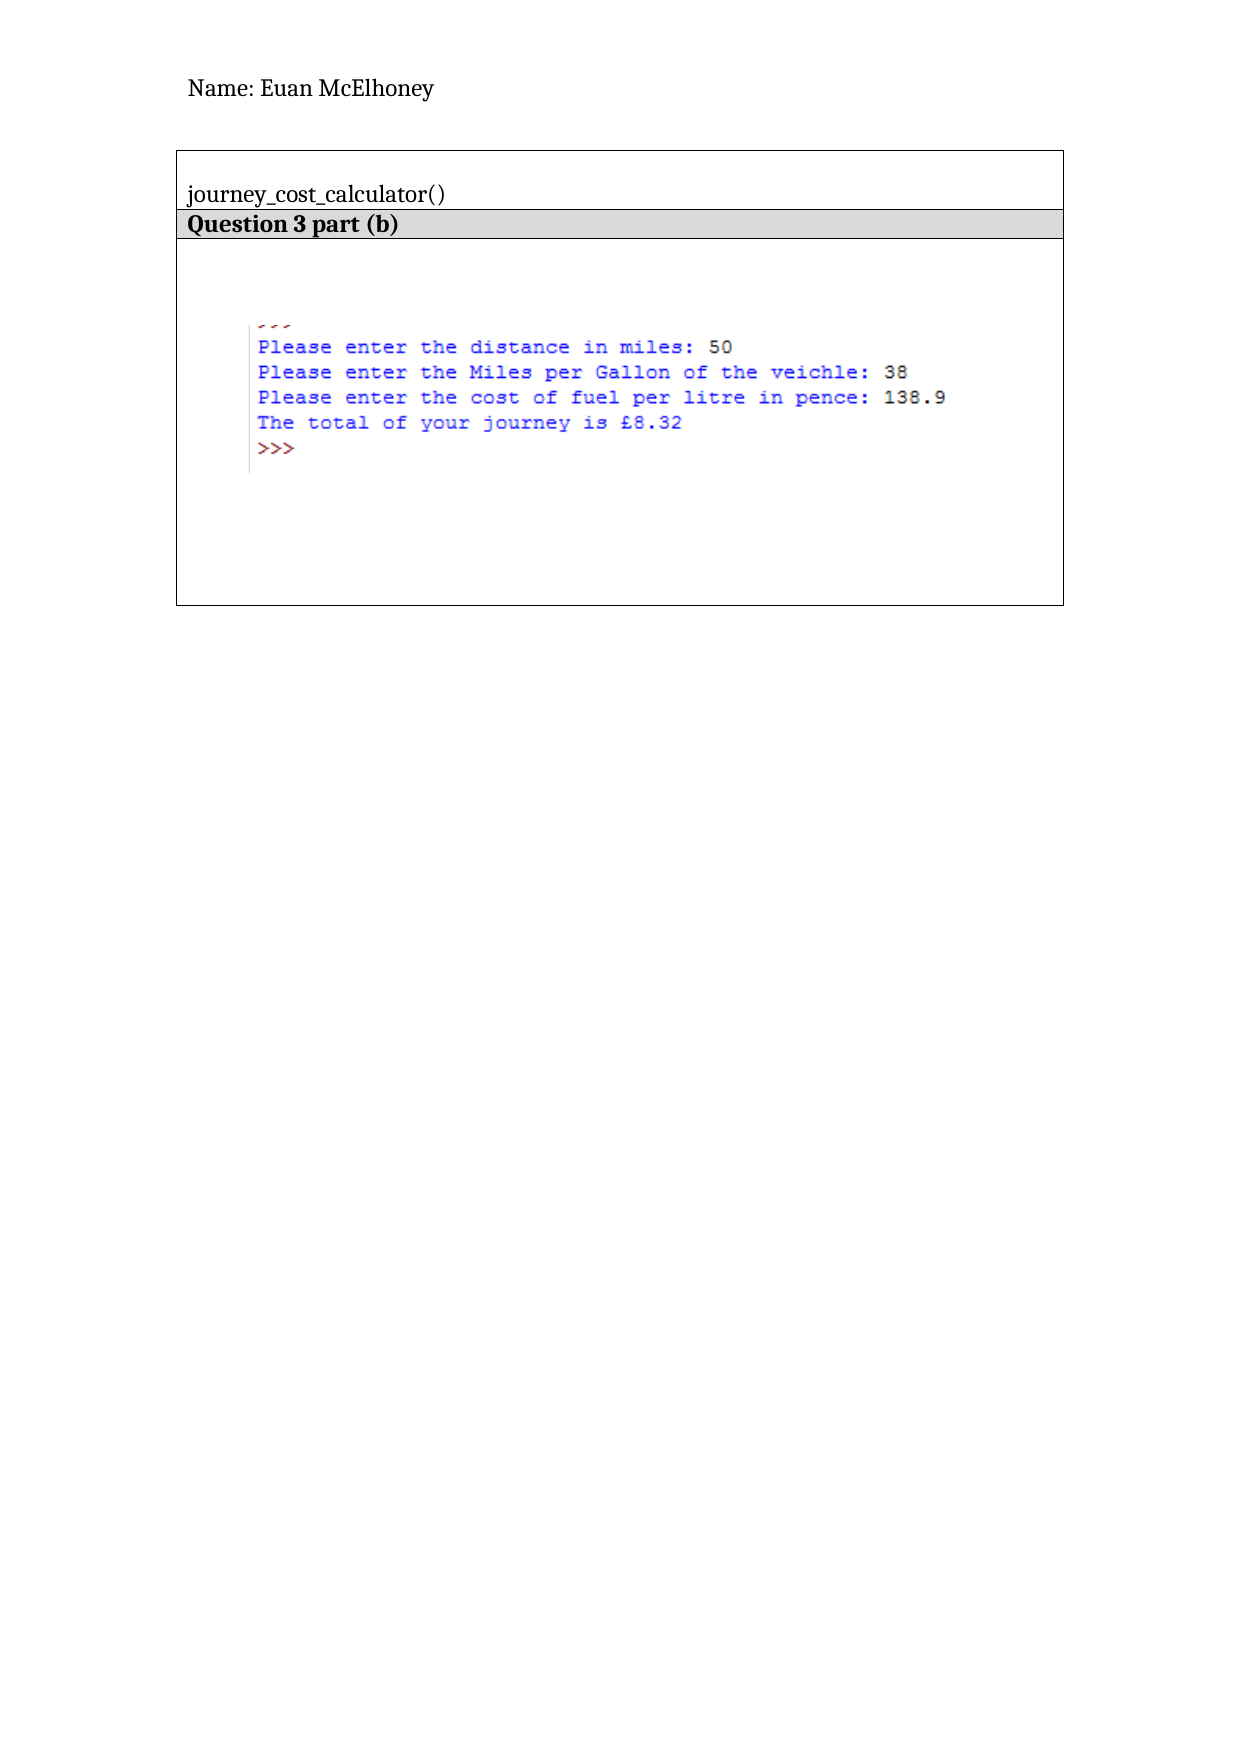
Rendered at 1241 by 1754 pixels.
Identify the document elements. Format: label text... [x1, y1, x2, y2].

table_cell Question 3 part (b) [177, 210, 1063, 238]
picture [248, 325, 987, 473]
table_cell [177, 239, 1063, 605]
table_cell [177, 151, 1063, 208]
